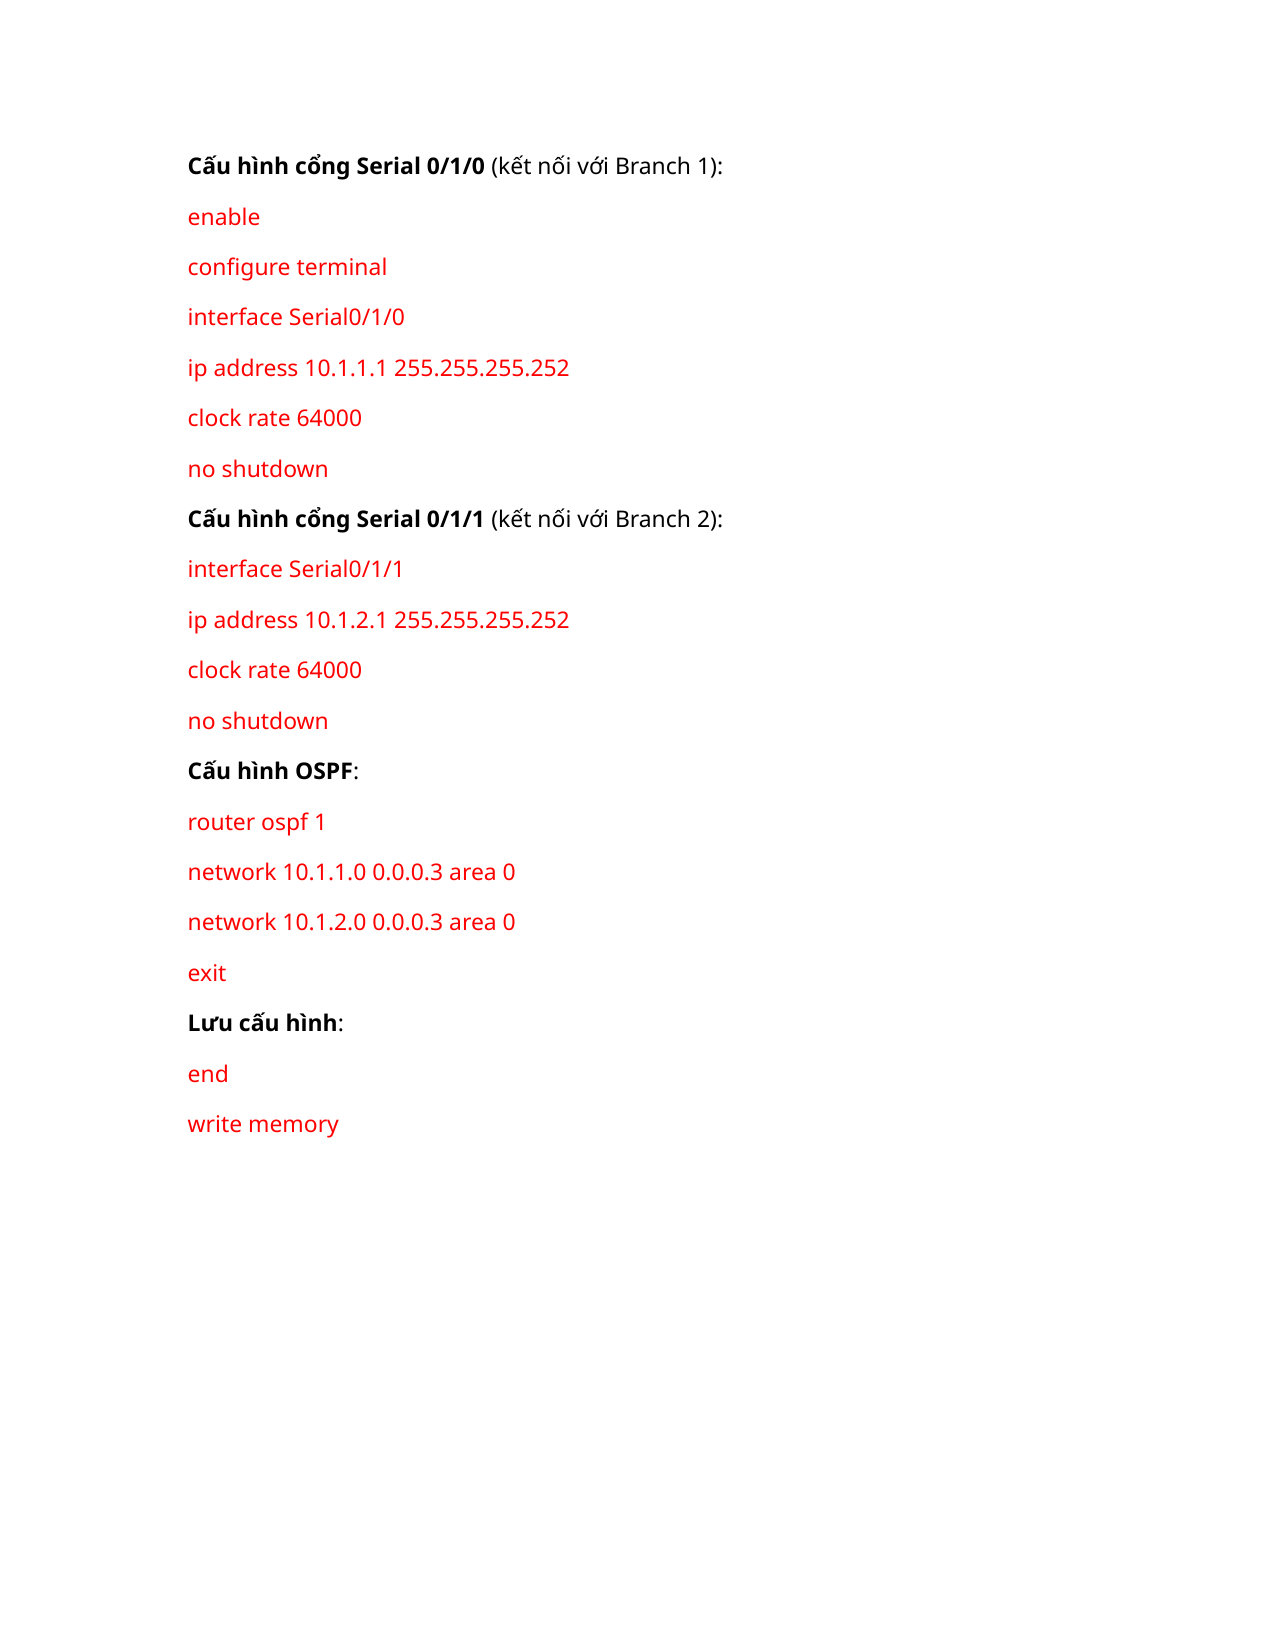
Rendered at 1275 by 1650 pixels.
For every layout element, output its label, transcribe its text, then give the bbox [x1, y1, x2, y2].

text Cấu hình OSPF: [187, 755, 1125, 786]
text clock rate 64000 [187, 654, 1125, 685]
text clock rate 64000 [187, 402, 1125, 433]
text Lưu cấu hình: [187, 1007, 1125, 1038]
text Cấu hình cổng Serial 0/1/1 (kết nối với Branch 2): [187, 503, 1125, 534]
text interface Serial0/1/0 [187, 301, 1125, 332]
text no shutdown [187, 704, 1125, 736]
text ip address 10.1.1.1 255.255.255.252 [187, 352, 1125, 383]
text end [187, 1057, 1125, 1089]
text exit [187, 957, 1125, 988]
text configure terminal [187, 251, 1125, 282]
text enable [187, 200, 1125, 232]
text interface Serial0/1/1 [187, 553, 1125, 584]
text network 10.1.1.0 0.0.0.3 area 0 [187, 856, 1125, 887]
text write memory [187, 1108, 1125, 1139]
text router ospf 1 [187, 805, 1125, 837]
text no shutdown [187, 452, 1125, 484]
text network 10.1.2.0 0.0.0.3 area 0 [187, 906, 1125, 937]
text Cấu hình cổng Serial 0/1/0 (kết nối với Branch 1): [187, 150, 1125, 181]
text ip address 10.1.2.1 255.255.255.252 [187, 604, 1125, 635]
